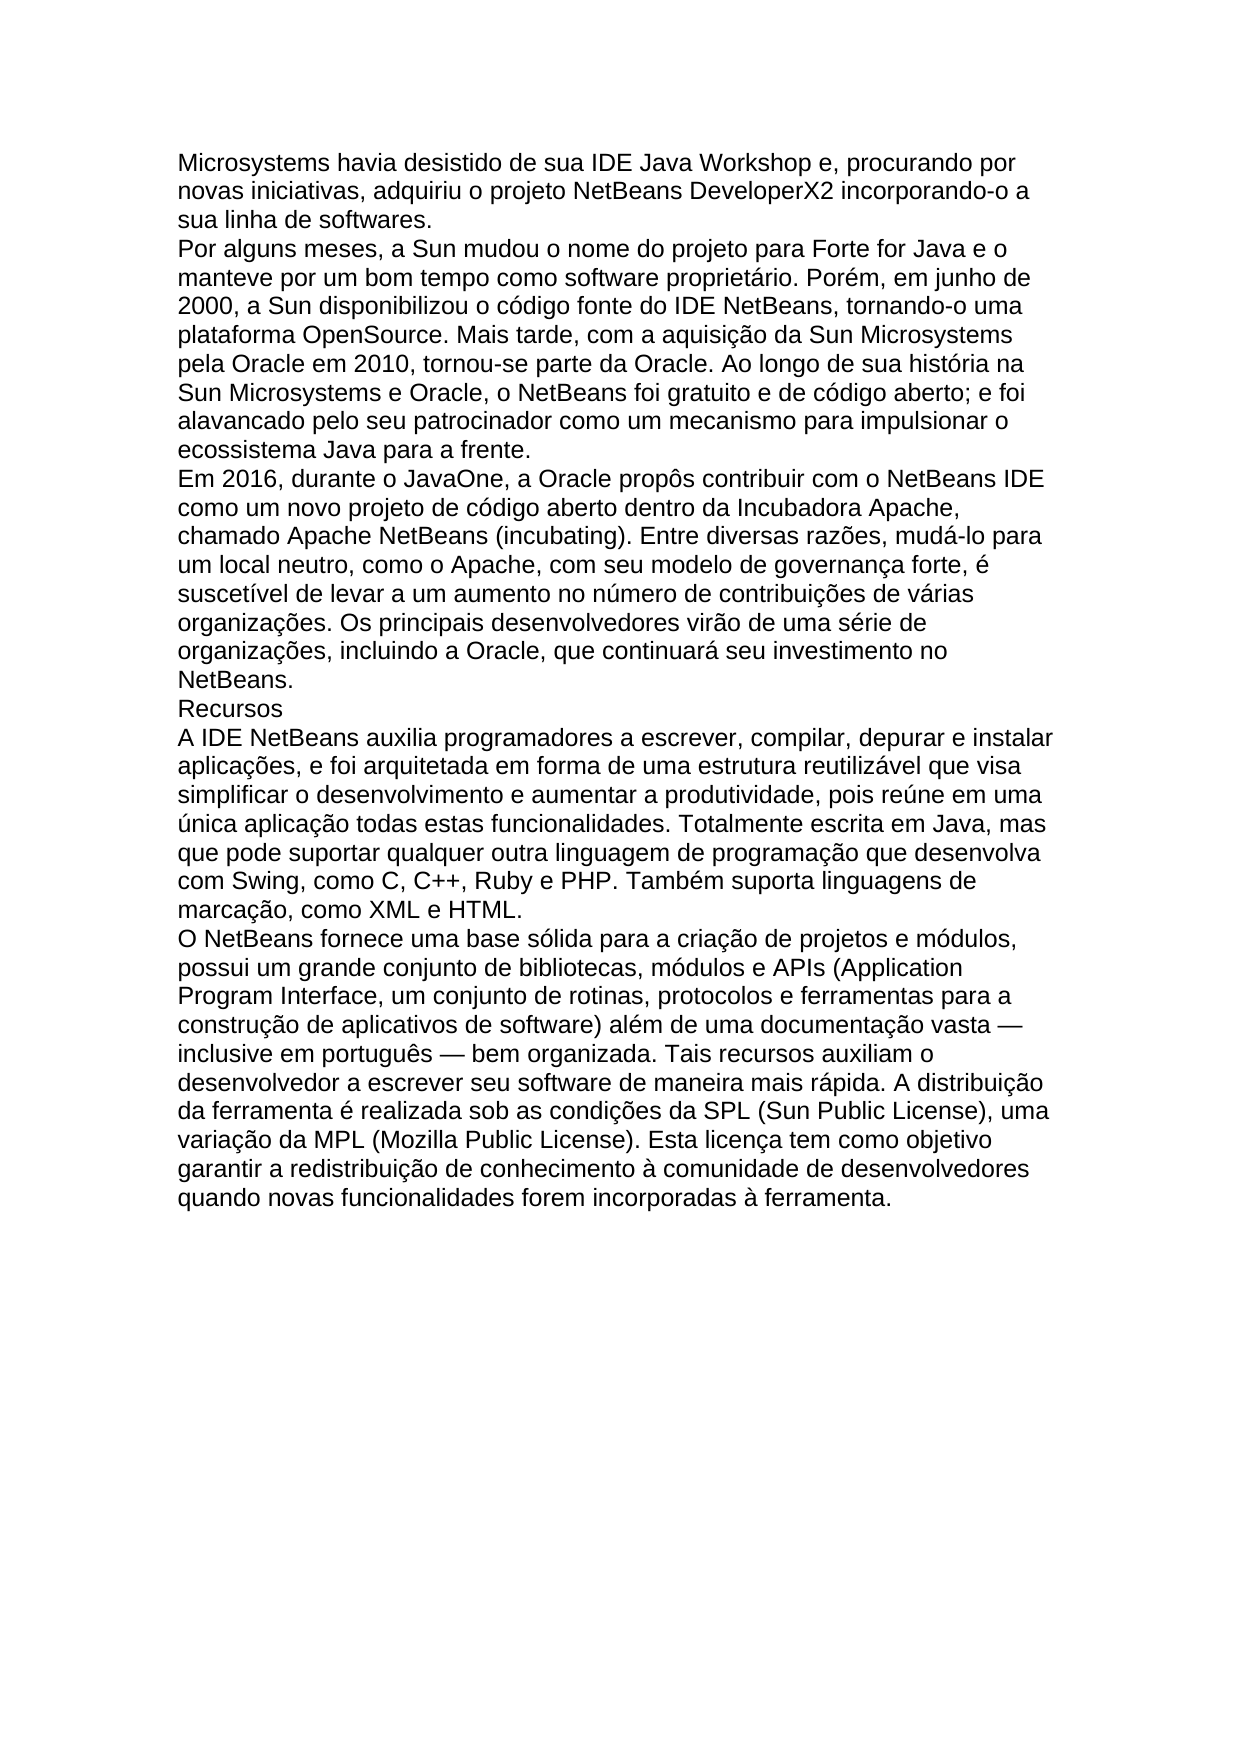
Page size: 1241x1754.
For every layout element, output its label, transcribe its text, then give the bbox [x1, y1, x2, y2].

text Em 2016, durante o JavaOne, a Oracle propôs contribuir com o NetBeans IDE como um novo projeto de código aberto dentro da Incubadora Apache, chamado Apache NetBeans (incubating). Entre diversas razões, mudá-lo para um local neutro, como o Apache, com seu modelo de governança forte, é suscetível de levar a um aumento no número de contribuições de várias organizações. Os principais desenvolvedores virão de uma série de organizações, incluindo a Oracle, que continuará seu investimento no NetBeans. [177, 464, 1063, 694]
text Recursos [177, 694, 1063, 723]
text O NetBeans fornece uma base sólida para a criação de projetos e módulos, possui um grande conjunto de bibliotecas, módulos e APIs (Application Program Interface, um conjunto de rotinas, protocolos e ferramentas para a construção de aplicativos de software) além de uma documentação vasta — inclusive em português — bem organizada. Tais recursos auxiliam o desenvolvedor a escrever seu software de maneira mais rápida. A distribuição da ferramenta é realizada sob as condições da SPL (Sun Public License), uma variação da MPL (Mozilla Public License). Esta licença tem como objetivo garantir a redistribuição de conhecimento à comunidade de desenvolvedores quando novas funcionalidades forem incorporadas à ferramenta. [177, 924, 1063, 1211]
text A IDE NetBeans auxilia programadores a escrever, compilar, depurar e instalar aplicações, e foi arquitetada em forma de uma estrutura reutilizável que visa simplificar o desenvolvimento e aumentar a produtividade, pois reúne em uma única aplicação todas estas funcionalidades. Totalmente escrita em Java, mas que pode suportar qualquer outra linguagem de programação que desenvolva com Swing, como C, C++, Ruby e PHP. Também suporta linguagens de marcação, como XML e HTML. [177, 723, 1063, 924]
text Por alguns meses, a Sun mudou o nome do projeto para Forte for Java e o manteve por um bom tempo como software proprietário. Porém, em junho de 2000, a Sun disponibilizou o código fonte do IDE NetBeans, tornando-o uma plataforma OpenSource. Mais tarde, com a aquisição da Sun Microsystems pela Oracle em 2010, tornou-se parte da Oracle. Ao longo de sua história na Sun Microsystems e Oracle, o NetBeans foi gratuito e de código aberto; e foi alavancado pelo seu patrocinador como um mecanismo para impulsionar o ecossistema Java para a frente. [177, 234, 1063, 464]
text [177, 148, 1063, 234]
